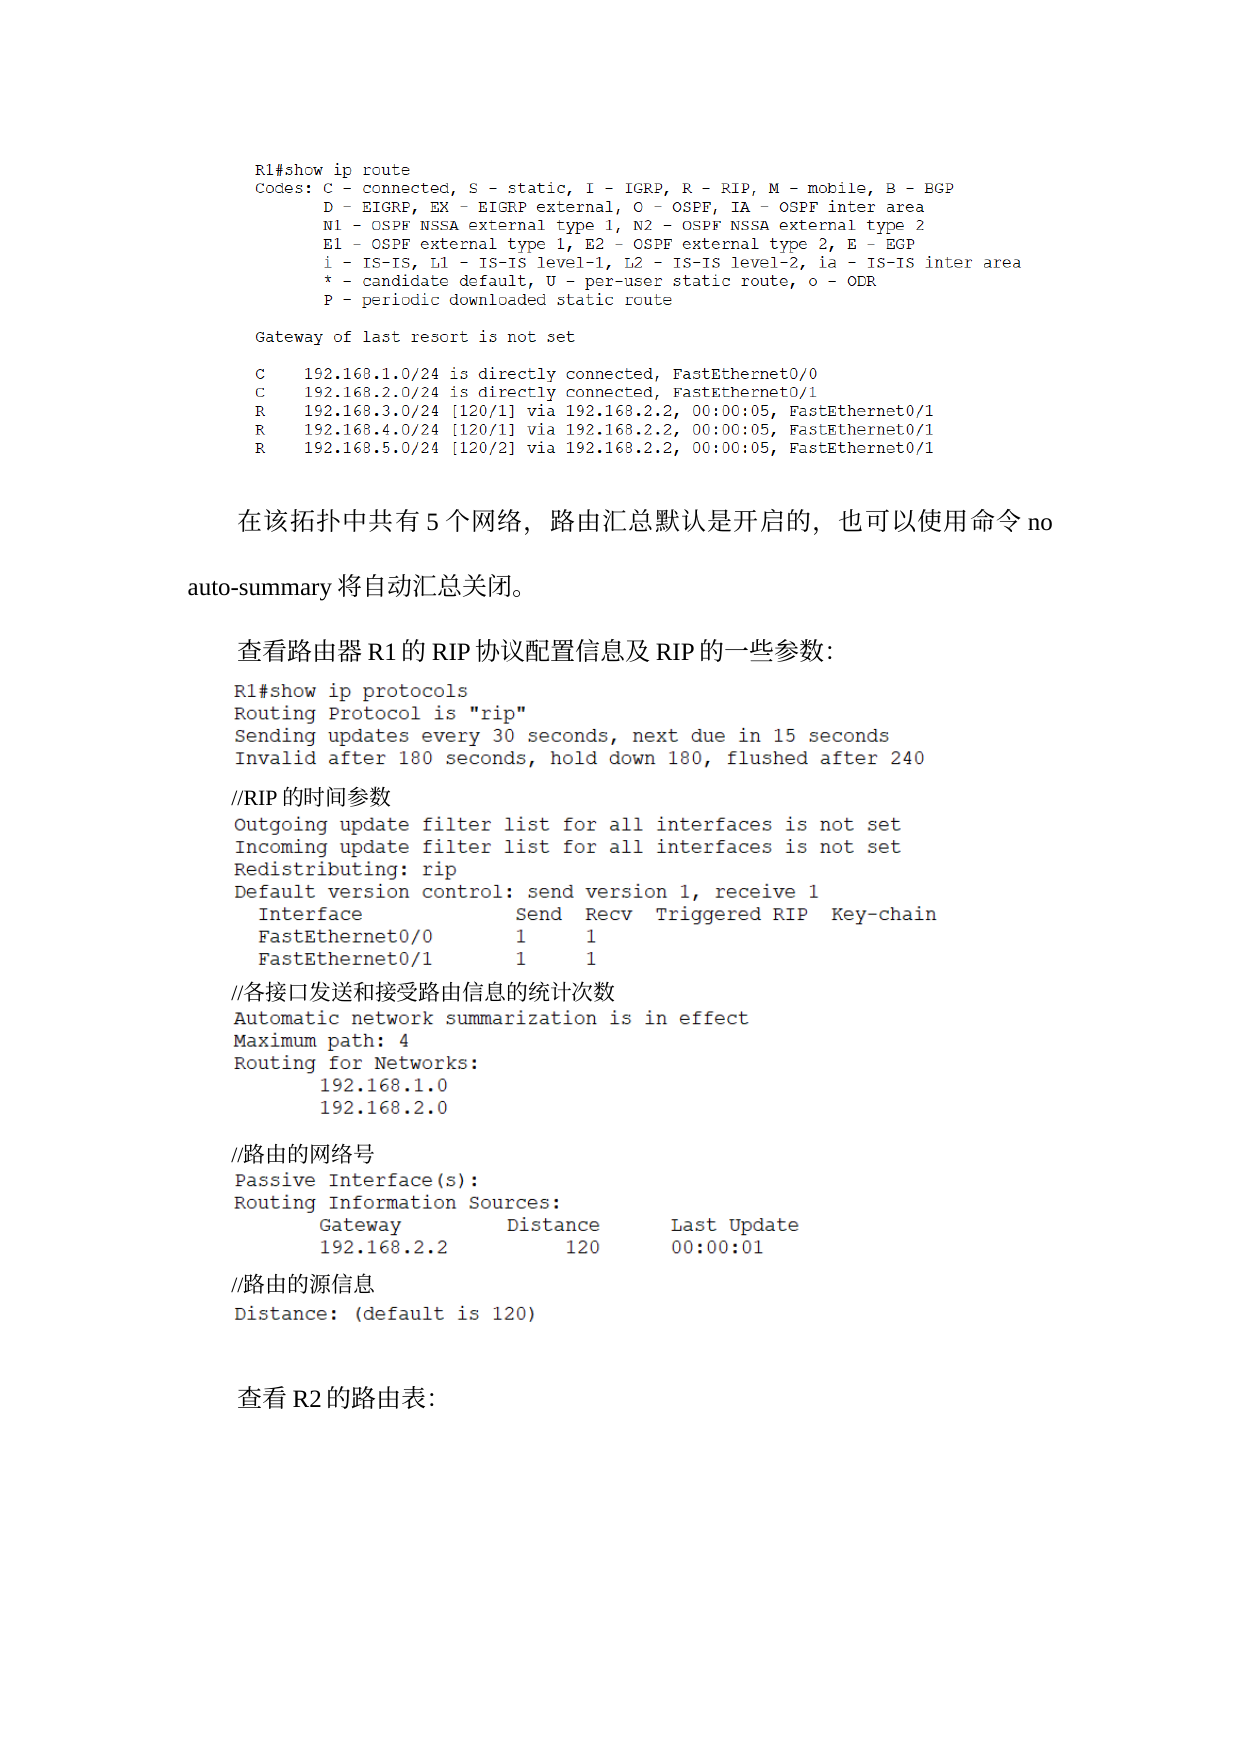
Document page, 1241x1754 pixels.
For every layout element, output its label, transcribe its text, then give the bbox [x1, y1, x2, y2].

picture [231, 1007, 940, 1118]
picture [231, 682, 940, 769]
text 查看路由器R1的RIP协议配置信息及RIP的一些参数： [187, 617, 1053, 682]
text //路由的源信息 [187, 1267, 1053, 1299]
picture [253, 162, 1022, 457]
text 查看R2的路由表： [187, 1364, 1053, 1429]
text //RIP的时间参数 [187, 779, 1053, 812]
picture [231, 812, 940, 972]
picture [231, 1299, 940, 1324]
text 在该拓扑中共有5个网络，路由汇总默认是开启的，也可以使用命令no auto-summary将自动汇总关闭。 [187, 487, 1053, 617]
text //各接口发送和接受路由信息的统计次数 [187, 974, 1053, 1007]
text //路由的网络号 [187, 1137, 1053, 1169]
picture [231, 1169, 940, 1261]
